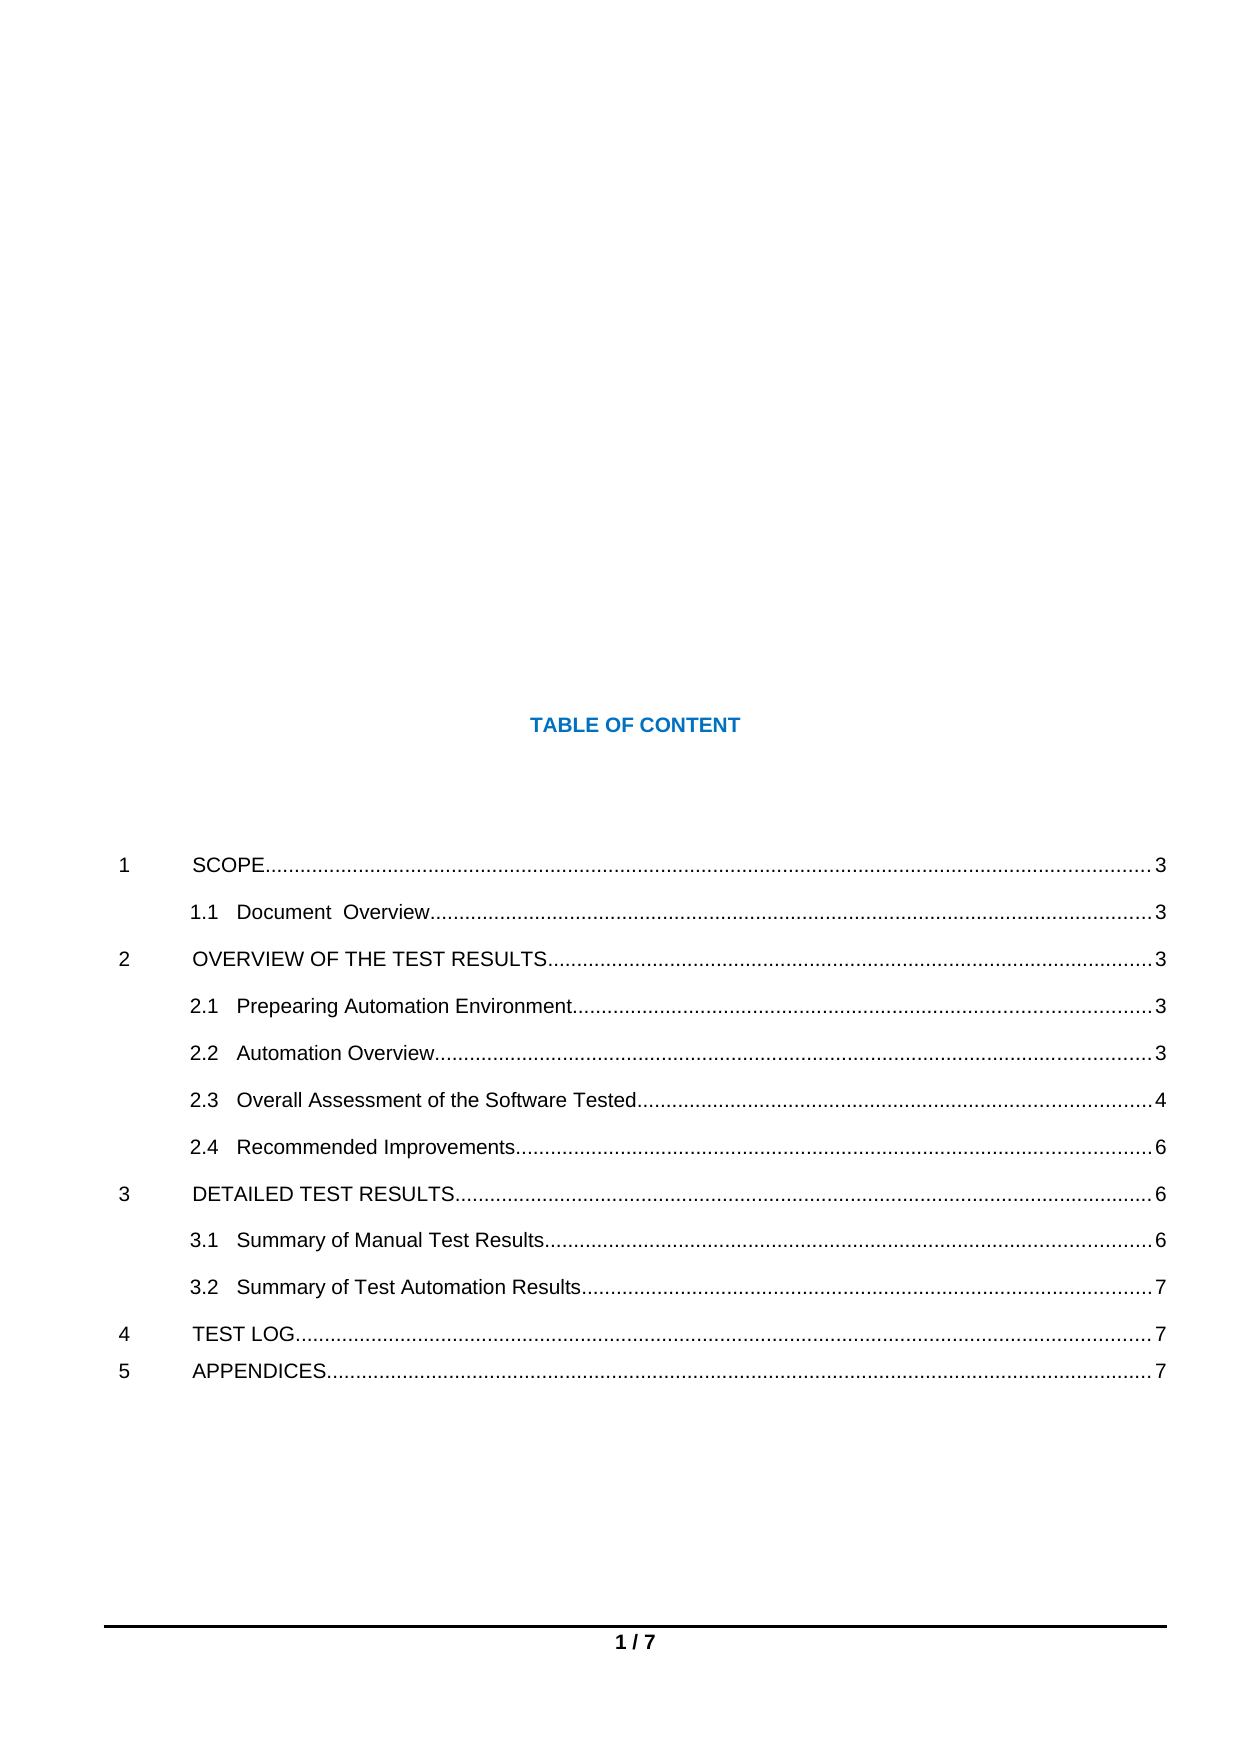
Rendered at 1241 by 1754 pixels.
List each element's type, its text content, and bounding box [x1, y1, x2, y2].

text 2.4 Recommended Improvements 6 [189, 1134, 1167, 1158]
text 3.2 Summary of Test Automation Results 7 [189, 1275, 1167, 1299]
text 2 OVERVIEW OF THE TEST RESULTS 3 [118, 947, 1167, 971]
text 1.1 Document Overview 3 [189, 900, 1167, 924]
text 2.2 Automation Overview 3 [189, 1041, 1167, 1065]
text 3.1 Summary of Manual Test Results 6 [189, 1228, 1167, 1252]
text 3 DETAILED TEST RESULTS 6 [118, 1181, 1167, 1205]
text 4 TEST LOG 7 [118, 1322, 1167, 1346]
text 2.3 Overall Assessment of the Software Tested 4 [189, 1088, 1167, 1112]
text 5 APPENDICES 7 [118, 1358, 1167, 1382]
text 2.1 Prepearing Automation Environment 3 [189, 994, 1167, 1018]
text 1 SCOPE 3 [118, 853, 1167, 877]
text TABLE OF CONTENT [103, 713, 1167, 737]
